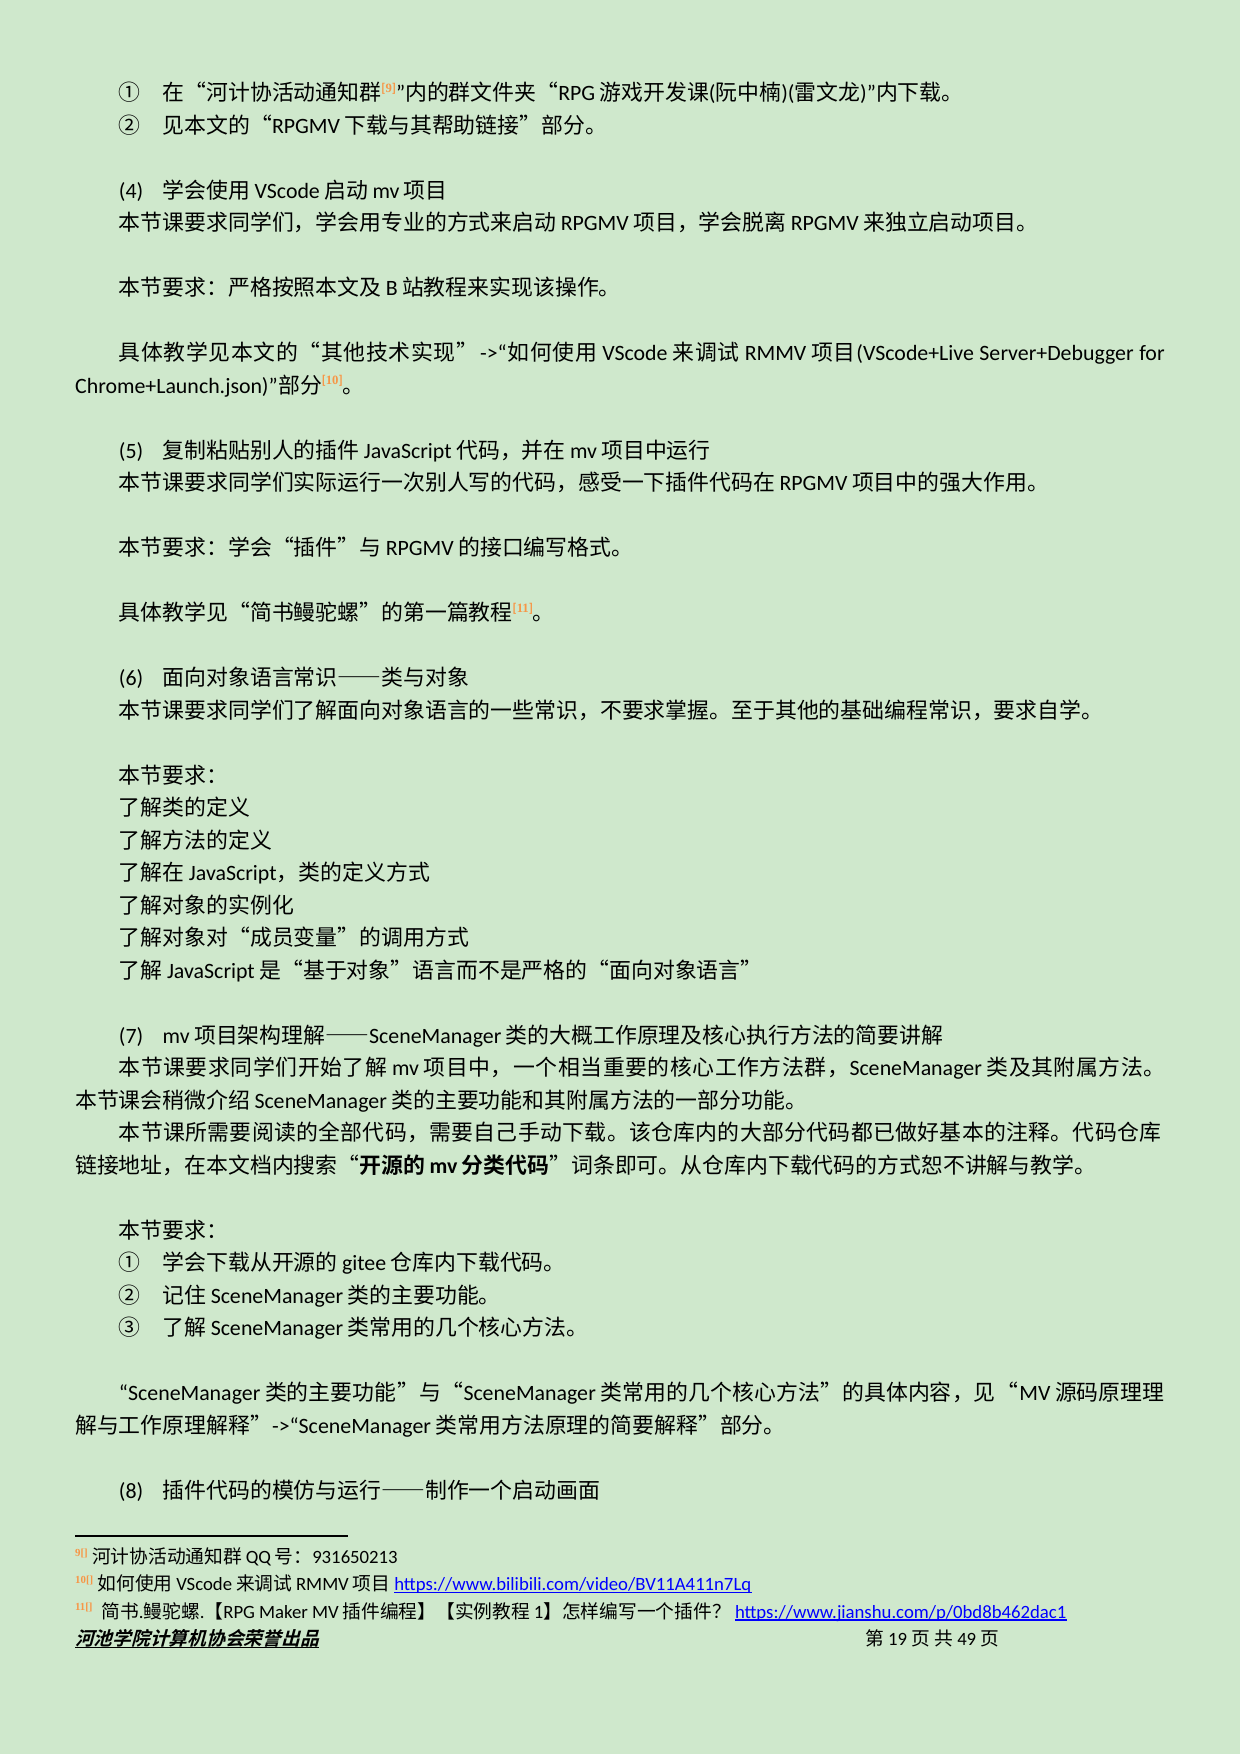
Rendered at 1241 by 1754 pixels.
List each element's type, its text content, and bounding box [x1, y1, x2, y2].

text 本节课要求同学们了解面向对象语言的一些常识，不要求掌握。至于其他的基础编程常识，要求自学。 [75, 692, 1165, 725]
text 本节课要求同学们实际运行一次别人写的代码，感受一下插件代码在RPGMV项目中的强大作用。 [75, 465, 1165, 497]
list 学会使用VScode启动mv项目 [75, 172, 1165, 205]
text 本节要求：学会“插件”与RPGMV的接口编写格式。 [75, 530, 1165, 562]
text 本节课所需要阅读的全部代码，需要自己手动下载。该仓库内的大部分代码都已做好基本的注释。代码仓库链接地址，在本文档内搜索“开源的mv分类代码”词条即可。从仓库内下载代码的方式恕不讲解与教学。 [75, 1115, 1165, 1180]
list mv项目架构理解——SceneManager类的大概工作原理及核心执行方法的简要讲解 [75, 1017, 1165, 1050]
list 见本文的“RPGMV下载与其帮助链接”部分。 [75, 107, 1165, 140]
list 面向对象语言常识——类与对象 [75, 660, 1165, 692]
text 本节要求： [75, 757, 1165, 790]
text 本节要求： [75, 1212, 1165, 1245]
text 了解JavaScript是“基于对象”语言而不是严格的“面向对象语言” [75, 952, 1165, 985]
text 了解类的定义 [75, 790, 1165, 822]
list 插件代码的模仿与运行——制作一个启动画面 [75, 1472, 1165, 1505]
text 本节要求：严格按照本文及B站教程来实现该操作。 [75, 270, 1165, 302]
text 了解对象的实例化 [75, 887, 1165, 920]
text “SceneManager类的主要功能”与“SceneManager类常用的几个核心方法”的具体内容，见“MV源码原理理解与工作原理解释”->“SceneManager类常用方法原理的简要解释”部分。 [75, 1375, 1165, 1440]
text 具体教学见本文的“其他技术实现”->“如何使用VScode来调试RMMV项目(VScode+Live Server+Debugger for Chrome+Launch.json)”部分[]。 [75, 335, 1165, 400]
text 具体教学见“简书鳗驼螺”的第一篇教程[]。 [75, 595, 1165, 627]
list 在“河计协活动通知群[]”内的群文件夹“RPG游戏开发课(阮中楠)(雷文龙)”内下载。 [75, 75, 1165, 107]
text 本节课要求同学们开始了解mv项目中，一个相当重要的核心工作方法群，SceneManager类及其附属方法。本节课会稍微介绍SceneManager类的主要功能和其附属方法的一部分功能。 [75, 1050, 1165, 1115]
list 记住SceneManager类的主要功能。 [75, 1277, 1165, 1310]
text 了解对象对“成员变量”的调用方式 [75, 920, 1165, 952]
list 学会下载从开源的gitee仓库内下载代码。 [75, 1245, 1165, 1277]
list 复制粘贴别人的插件JavaScript代码，并在mv项目中运行 [75, 432, 1165, 465]
text 本节课要求同学们，学会用专业的方式来启动RPGMV项目，学会脱离RPGMV来独立启动项目。 [75, 205, 1165, 237]
text 了解方法的定义 [75, 822, 1165, 855]
list 了解SceneManager类常用的几个核心方法。 [75, 1310, 1165, 1342]
text 了解在JavaScript，类的定义方式 [75, 855, 1165, 887]
